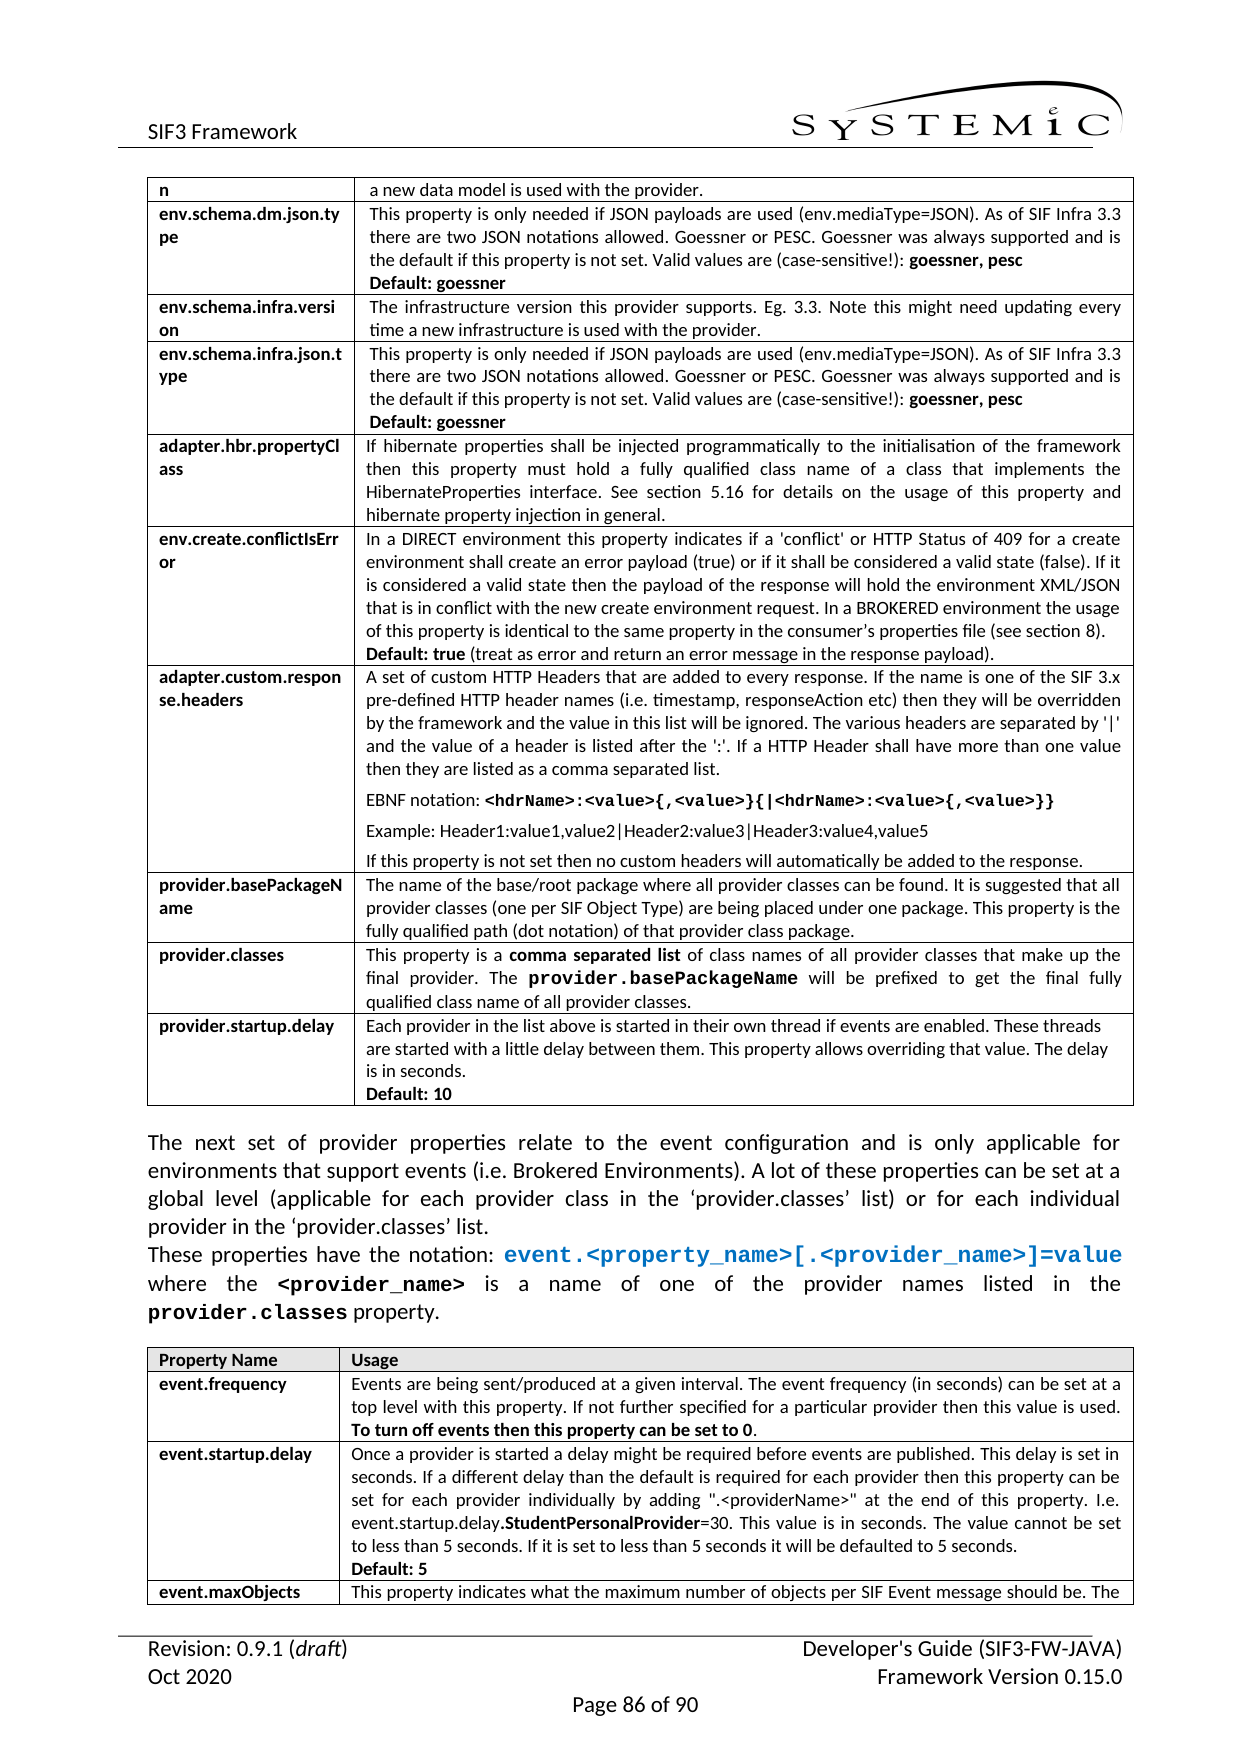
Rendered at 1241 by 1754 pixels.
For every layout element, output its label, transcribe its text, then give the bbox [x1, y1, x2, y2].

picture [792, 80, 1123, 140]
table_cell event.frequency [148, 1372, 339, 1441]
table_cell adapter.hbr.propertyClass [148, 435, 354, 526]
table_cell provider.basePackageName [148, 873, 354, 942]
table_cell The data model version this provider supports. Eg. 3.4.5. Note this might need updating every time a new data model is used with the provider. [355, 178, 1133, 201]
table_cell Each provider in the list above is started in their own thread if events are enabled. These threads are started with a little delay between them. This property allows overriding that value. The delay is in seconds. Default: 10 [355, 1014, 1133, 1105]
table_cell The name of the base/root package where all provider classes can be found. It is suggested that all provider classes (one per SIF Object Type) are being placed under one package. This property is the fully qualified path (dot notation) of that provider class package. [355, 873, 1133, 942]
table_header Property Name [148, 1348, 339, 1371]
table_cell provider.startup.delay [148, 1014, 354, 1105]
table_cell If hibernate properties shall be injected programmatically to the initialisation of the framework then this property must hold a fully qualified class name of a class that implements the HibernateProperties interface. See section 5.16 for details on the usage of this property and hibernate property injection in general. [355, 435, 1133, 526]
table_cell A set of custom HTTP Headers that are added to every response. If the name is one of the SIF 3.x pre-defined HTTP header names (i.e. timestamp, responseAction etc) then they will be overridden by the framework and the value in this list will be ignored. The various headers are separated by '|' and the value of a header is listed after the ':'. If a HTTP Header shall have more than one value then they are listed as a comma separated list. EBNF notation: <hdrName>:<value>{,<value>}{|<hdrName>:<value>{,<value>}} Example: Header1:value1,value2|Header2:value3|Header3:value4,value5 If this property is not set then no custom headers will automatically be added to the response. [355, 666, 1133, 872]
text The next set of provider properties relate to the event configuration and is only applicable for environments that support events (i.e. Brokered Environments). A lot of these properties can be set at a global level (applicable for each provider class in the ‘provider.classes’ list) or for each individual provider in the ‘provider.classes’ list. [148, 1128, 1122, 1240]
table_cell event.maxObjects [148, 1581, 339, 1603]
table_cell event.startup.delay [148, 1442, 339, 1579]
table_cell env.schema.dm.json.type [148, 202, 354, 294]
table_cell env.create.conflictIsError [148, 527, 354, 665]
table_cell Events are being sent/produced at a given interval. The event frequency (in seconds) can be set at a top level with this property. If not further specified for a particular provider then this value is used. To turn off events then this property can be set to 0. [340, 1372, 1133, 1441]
table_header Usage [340, 1348, 1133, 1371]
table_cell In a DIRECT environment this property indicates if a 'conflict' or HTTP Status of 409 for a create environment shall create an error payload (true) or if it shall be considered a valid state (false). If it is considered a valid state then the payload of the response will hold the environment XML/JSON that is in conflict with the new create environment request. In a BROKERED environment the usage of this property is identical to the same property in the consumer’s properties file (see section 8). Default: true (treat as error and return an error message in the response payload). [355, 527, 1133, 665]
table_cell env.schema.infra.json.type [148, 342, 354, 433]
table_cell env.schema.dm.version [148, 178, 354, 201]
table_cell provider.classes [148, 943, 354, 1013]
text These properties have the notation: event.<property_name>[.<provider_name>]=value where the <provider_name> is a name of one of the provider names listed in the provider.classes property. [148, 1240, 1122, 1326]
table_cell The infrastructure version this provider supports. Eg. 3.3. Note this might need updating every time a new infrastructure is used with the provider. [355, 295, 1133, 341]
table_cell env.schema.infra.version [148, 295, 354, 341]
table_cell This property is a comma separated list of class names of all provider classes that make up the final provider. The provider.basePackageName will be prefixed to get the final fully qualified class name of all provider classes. [355, 943, 1133, 1013]
table_cell adapter.custom.response.headers [148, 666, 354, 872]
table_cell Once a provider is started a delay might be required before events are published. This delay is set in seconds. If a different delay than the default is required for each provider then this property can be set for each provider individually by adding ".<providerName>" at the end of this property. I.e. event.startup.delay.StudentPersonalProvider=30. This value is in seconds. The value cannot be set to less than 5 seconds. If it is set to less than 5 seconds it will be defaulted to 5 seconds. Default: 5 [340, 1442, 1133, 1579]
